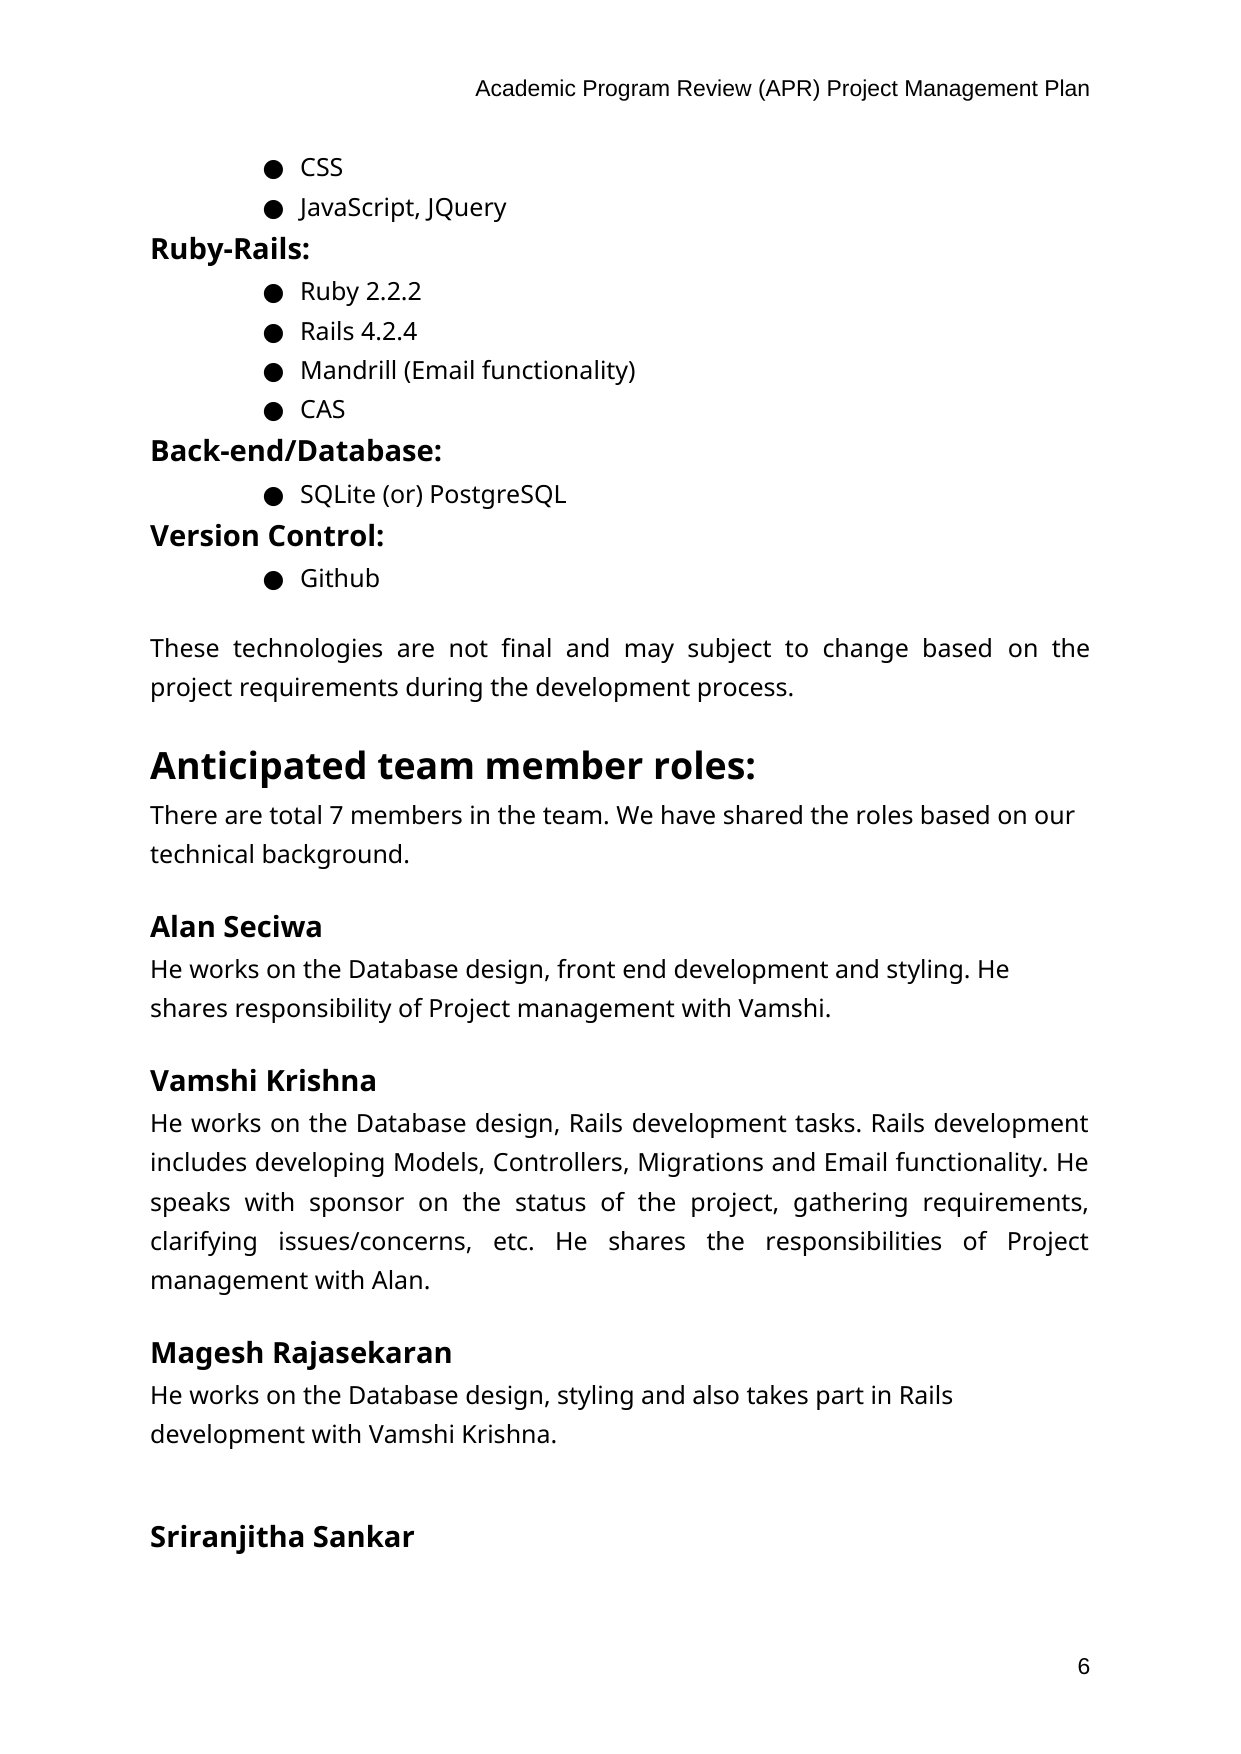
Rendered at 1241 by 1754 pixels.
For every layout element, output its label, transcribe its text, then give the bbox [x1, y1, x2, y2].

list CSS [262, 150, 1090, 184]
text Ruby-Rails: [150, 228, 1090, 268]
list SQLite (or) PostgreSQL [262, 476, 1090, 510]
list CAS [262, 391, 1090, 426]
text Back-end/Database: [150, 431, 1090, 470]
list Github [262, 561, 1090, 595]
text There are total 7 members in the team. We have shared the roles based on our technical background. [150, 798, 1090, 871]
text He works on the Database design, styling and also takes part in Rails development with Vamshi Krishna. [150, 1378, 1090, 1451]
list Mandrill (Email functionality) [262, 352, 1090, 386]
list JavaScript, JQuery [262, 189, 1090, 223]
text Vamshi Krishna [150, 1060, 1090, 1100]
text He works on the Database design, Rails development tasks. Rails development includes developing Models, Controllers, Migrations and Email functionality. He speaks with sponsor on the status of the project, gathering requirements, clarifying issues/concerns, etc. He shares the responsibilities of Project management with Alan. [150, 1106, 1090, 1297]
text These technologies are not final and may subject to change based on the project requirements during the development process. [150, 630, 1090, 704]
text Anticipated team member roles: [150, 739, 1090, 790]
list Ruby 2.2.2 [262, 274, 1090, 308]
list Rails 4.2.4 [262, 313, 1090, 347]
text He works on the Database design, front end development and styling. He shares responsibility of Project management with Vamshi. [150, 952, 1090, 1025]
text Magesh Rajasekaran [150, 1332, 1090, 1372]
text Version Control: [150, 515, 1090, 555]
text Sriranjitha Sankar [150, 1516, 1090, 1556]
text Alan Seciwa [150, 906, 1090, 946]
